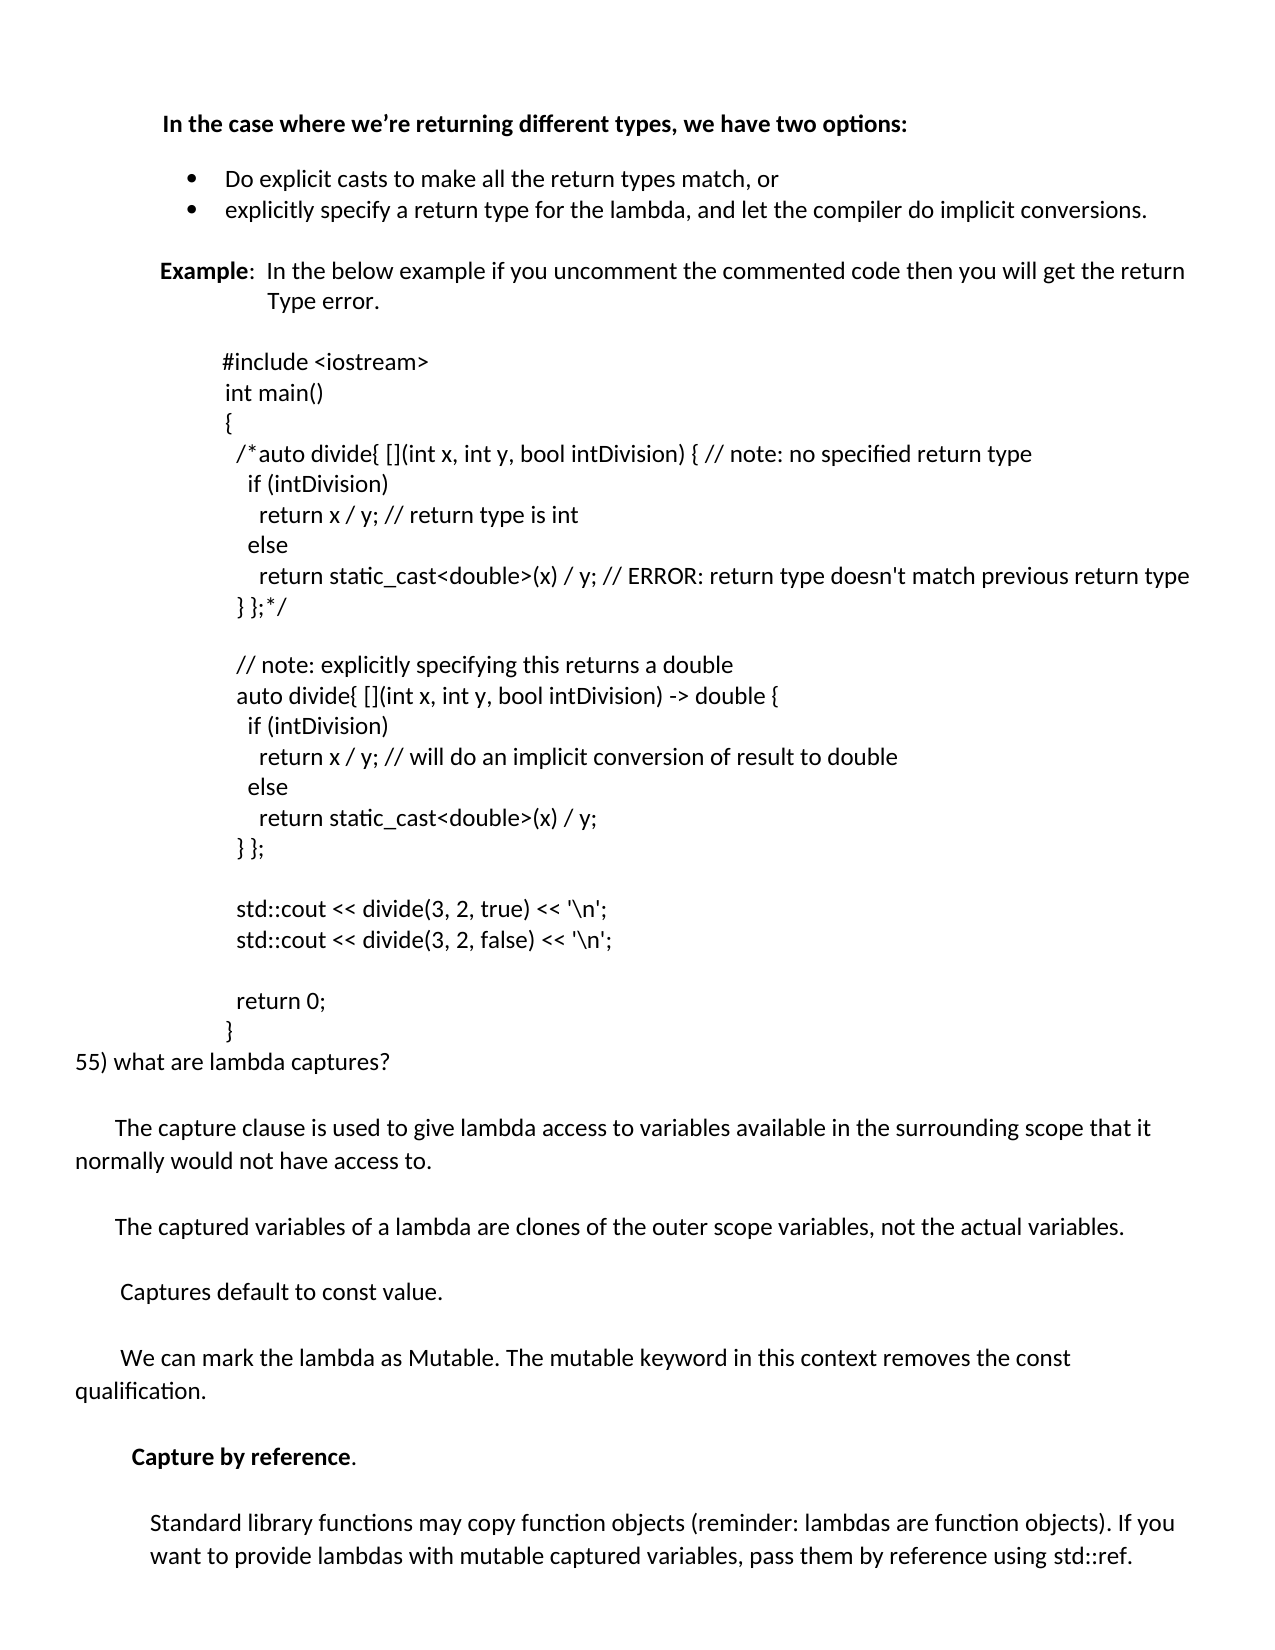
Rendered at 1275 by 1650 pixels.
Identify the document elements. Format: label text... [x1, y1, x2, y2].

text if (intDivision) [225, 469, 1200, 499]
text 55) what are lambda captures? [75, 1046, 1200, 1077]
text We can mark the lambda as Mutable. The mutable keyword in this context removes the const qualification. [75, 1342, 1200, 1406]
text std::cout << divide(3, 2, true) << '\n'; [225, 893, 1200, 924]
text The captured variables of a lambda are clones of the outer scope variables, not the actual variables. [75, 1211, 1200, 1241]
text } [225, 1016, 1200, 1046]
list explicitly specify a return type for the lambda, and let the compiler do implicit conversions. [187, 194, 1200, 224]
text The capture clause is used to give lambda access to variables available in the surrounding scope that it normally would not have access to. [75, 1112, 1200, 1175]
text } };*/ [225, 591, 1200, 621]
text return static_cast<double>(x) / y; [225, 802, 1200, 832]
text else [225, 530, 1200, 560]
text return 0; [225, 985, 1200, 1016]
text int main() [225, 377, 1200, 408]
text In the case where we’re returning different types, we have two options: [75, 108, 1200, 138]
text Example: In the below example if you uncomment the commented code then you will get the return [75, 255, 1200, 286]
text Captures default to const value. [75, 1276, 1200, 1307]
text else [225, 771, 1200, 802]
text // note: explicitly specifying this returns a double [225, 649, 1200, 680]
text return x / y; // will do an implicit conversion of result to double [225, 741, 1200, 771]
text /*auto divide{ [](int x, int y, bool intDivision) { // note: no specified return type [225, 438, 1200, 469]
text Type error. [75, 286, 1200, 316]
text if (intDivision) [225, 710, 1200, 741]
text return static_cast<double>(x) / y; // ERROR: return type doesn't match previous return type [225, 560, 1200, 591]
text } }; [225, 832, 1200, 863]
text auto divide{ [](int x, int y, bool intDivision) -> double { [225, 680, 1200, 710]
text return x / y; // return type is int [225, 499, 1200, 530]
text Standard library functions may copy function objects (reminder: lambdas are function objects). If you want to provide lambdas with mutable captured variables, pass them by reference using std::ref. [150, 1507, 1200, 1570]
list Do explicit casts to make all the return types match, or [187, 163, 1200, 194]
text Capture by reference. [75, 1441, 1200, 1472]
text { [225, 408, 1200, 438]
text std::cout << divide(3, 2, false) << '\n'; [225, 924, 1200, 954]
text #include <iostream> [75, 347, 1200, 377]
